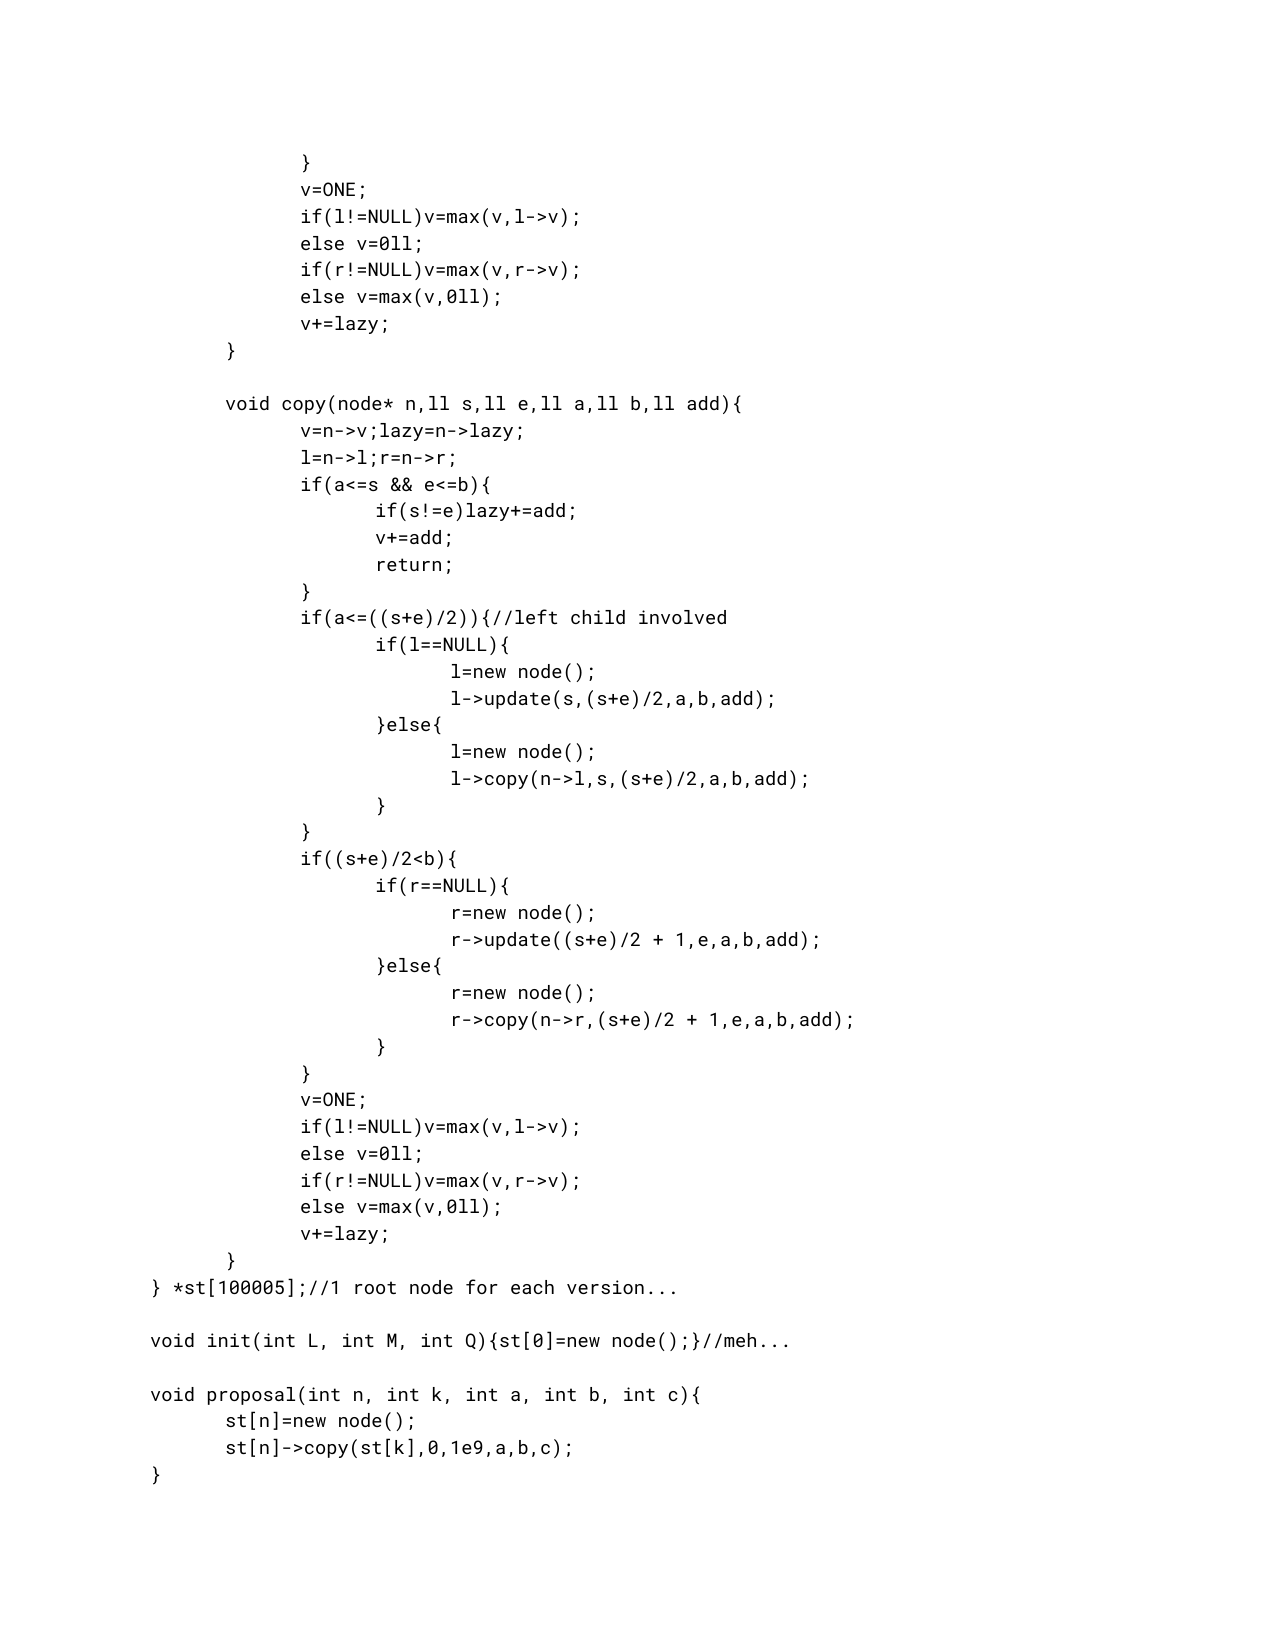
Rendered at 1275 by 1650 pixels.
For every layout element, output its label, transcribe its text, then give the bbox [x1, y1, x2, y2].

text if(l!=NULL)v=max(v,l->v); [150, 203, 1125, 228]
text if(r==NULL){ [150, 873, 1125, 898]
text v+=lazy; [150, 1221, 1125, 1246]
text v+=lazy; [150, 311, 1125, 335]
text l=new node(); [150, 659, 1125, 683]
text else v=0ll; [150, 230, 1125, 255]
text void copy(node* n,ll s,ll e,ll a,ll b,ll add){ [150, 391, 1125, 416]
text }else{ [150, 712, 1125, 737]
text v=ONE; [150, 177, 1125, 202]
text if(s!=e)lazy+=add; [150, 498, 1125, 523]
text } [150, 1462, 1125, 1487]
text r->update((s+e)/2 + 1,e,a,b,add); [150, 926, 1125, 951]
text if(l!=NULL)v=max(v,l->v); [150, 1114, 1125, 1138]
text if(r!=NULL)v=max(v,r->v); [150, 257, 1125, 282]
text } *st[100005];//1 root node for each version... [150, 1274, 1125, 1299]
text else v=0ll; [150, 1141, 1125, 1165]
text } [150, 819, 1125, 844]
text void init(int L, int M, int Q){st[0]=new node();}//meh... [150, 1328, 1125, 1353]
text if((s+e)/2<b){ [150, 846, 1125, 871]
text r->copy(n->r,(s+e)/2 + 1,e,a,b,add); [150, 1007, 1125, 1031]
text return; [150, 552, 1125, 576]
text l->update(s,(s+e)/2,a,b,add); [150, 685, 1125, 710]
text void proposal(int n, int k, int a, int b, int c){ [150, 1381, 1125, 1406]
text v=ONE; [150, 1087, 1125, 1112]
text v=n->v;lazy=n->lazy; [150, 418, 1125, 442]
text }else{ [150, 953, 1125, 978]
text st[n]->copy(st[k],0,1e9,a,b,c); [150, 1435, 1125, 1460]
text } [150, 150, 1125, 175]
text if(a<=s && e<=b){ [150, 471, 1125, 496]
text l=n->l;r=n->r; [150, 444, 1125, 469]
text else v=max(v,0ll); [150, 1194, 1125, 1219]
text else v=max(v,0ll); [150, 284, 1125, 309]
text } [150, 578, 1125, 603]
text l->copy(n->l,s,(s+e)/2,a,b,add); [150, 766, 1125, 791]
text } [150, 1248, 1125, 1272]
text if(a<=((s+e)/2)){//left child involved [150, 605, 1125, 630]
text v+=add; [150, 525, 1125, 549]
text } [150, 1033, 1125, 1058]
text } [150, 792, 1125, 817]
text } [150, 337, 1125, 362]
text l=new node(); [150, 739, 1125, 764]
text r=new node(); [150, 899, 1125, 924]
text st[n]=new node(); [150, 1408, 1125, 1433]
text r=new node(); [150, 980, 1125, 1005]
text } [150, 1060, 1125, 1085]
text if(l==NULL){ [150, 632, 1125, 657]
text if(r!=NULL)v=max(v,r->v); [150, 1167, 1125, 1192]
